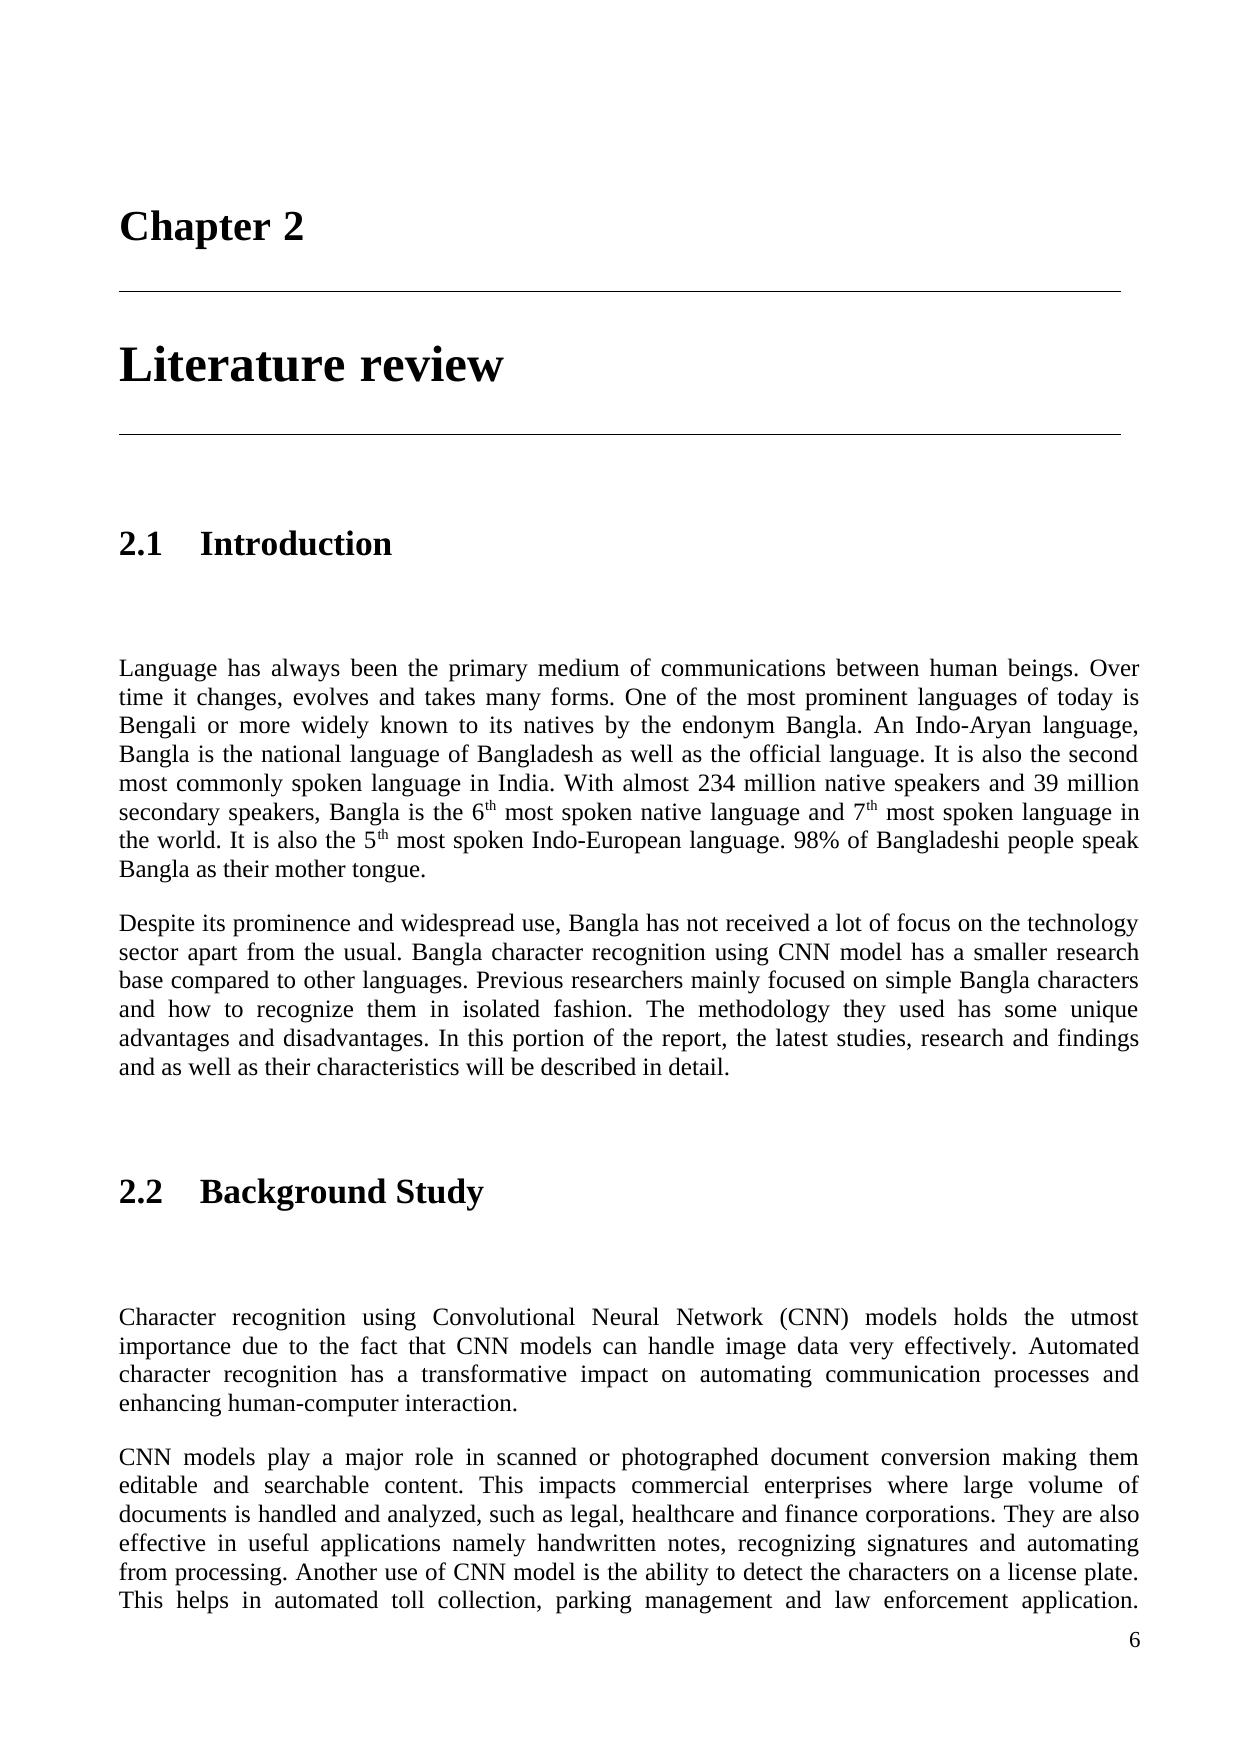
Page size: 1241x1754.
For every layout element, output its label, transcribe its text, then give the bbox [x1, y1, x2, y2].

text Language has always been the primary medium of communications between human beings. Over time it changes, evolves and takes many forms. One of the most prominent languages of today is Bengali or more widely known to its natives by the endonym Bangla. An Indo-Aryan language, Bangla is the national language of Bangladesh as well as the official language. It is also the second most commonly spoken language in India. With almost 234 million native speakers and 39 million secondary speakers, Bangla is the 6th most spoken native language and 7th most spoken language in the world. It is also the 5th most spoken Indo-European language. 98% of Bangladeshi people speak Bangla as their mother tongue. [119, 653, 1140, 883]
list Background Study [119, 1171, 1140, 1212]
text Despite its prominence and widespread use, Bangla has not received a lot of focus on the technology sector apart from the usual. Bangla character recognition using CNN model has a smaller research base compared to other languages. Previous researchers mainly focused on simple Bangla characters and how to recognize them in isolated fashion. The methodology they used has some unique advantages and disadvantages. In this portion of the report, the latest studies, research and findings and as well as their characteristics will be described in detail. [119, 908, 1140, 1080]
text Chapter 2 [119, 201, 1140, 250]
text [119, 1442, 1140, 1614]
text Character recognition using Convolutional Neural Network (CNN) models holds the utmost importance due to the fact that CNN models can handle image data very effectively. Automated character recognition has a transformative impact on automating communication processes and enhancing human-computer interaction. [119, 1302, 1140, 1417]
subtitle Literature review [119, 333, 1140, 392]
subtitle Introduction [119, 522, 1140, 563]
